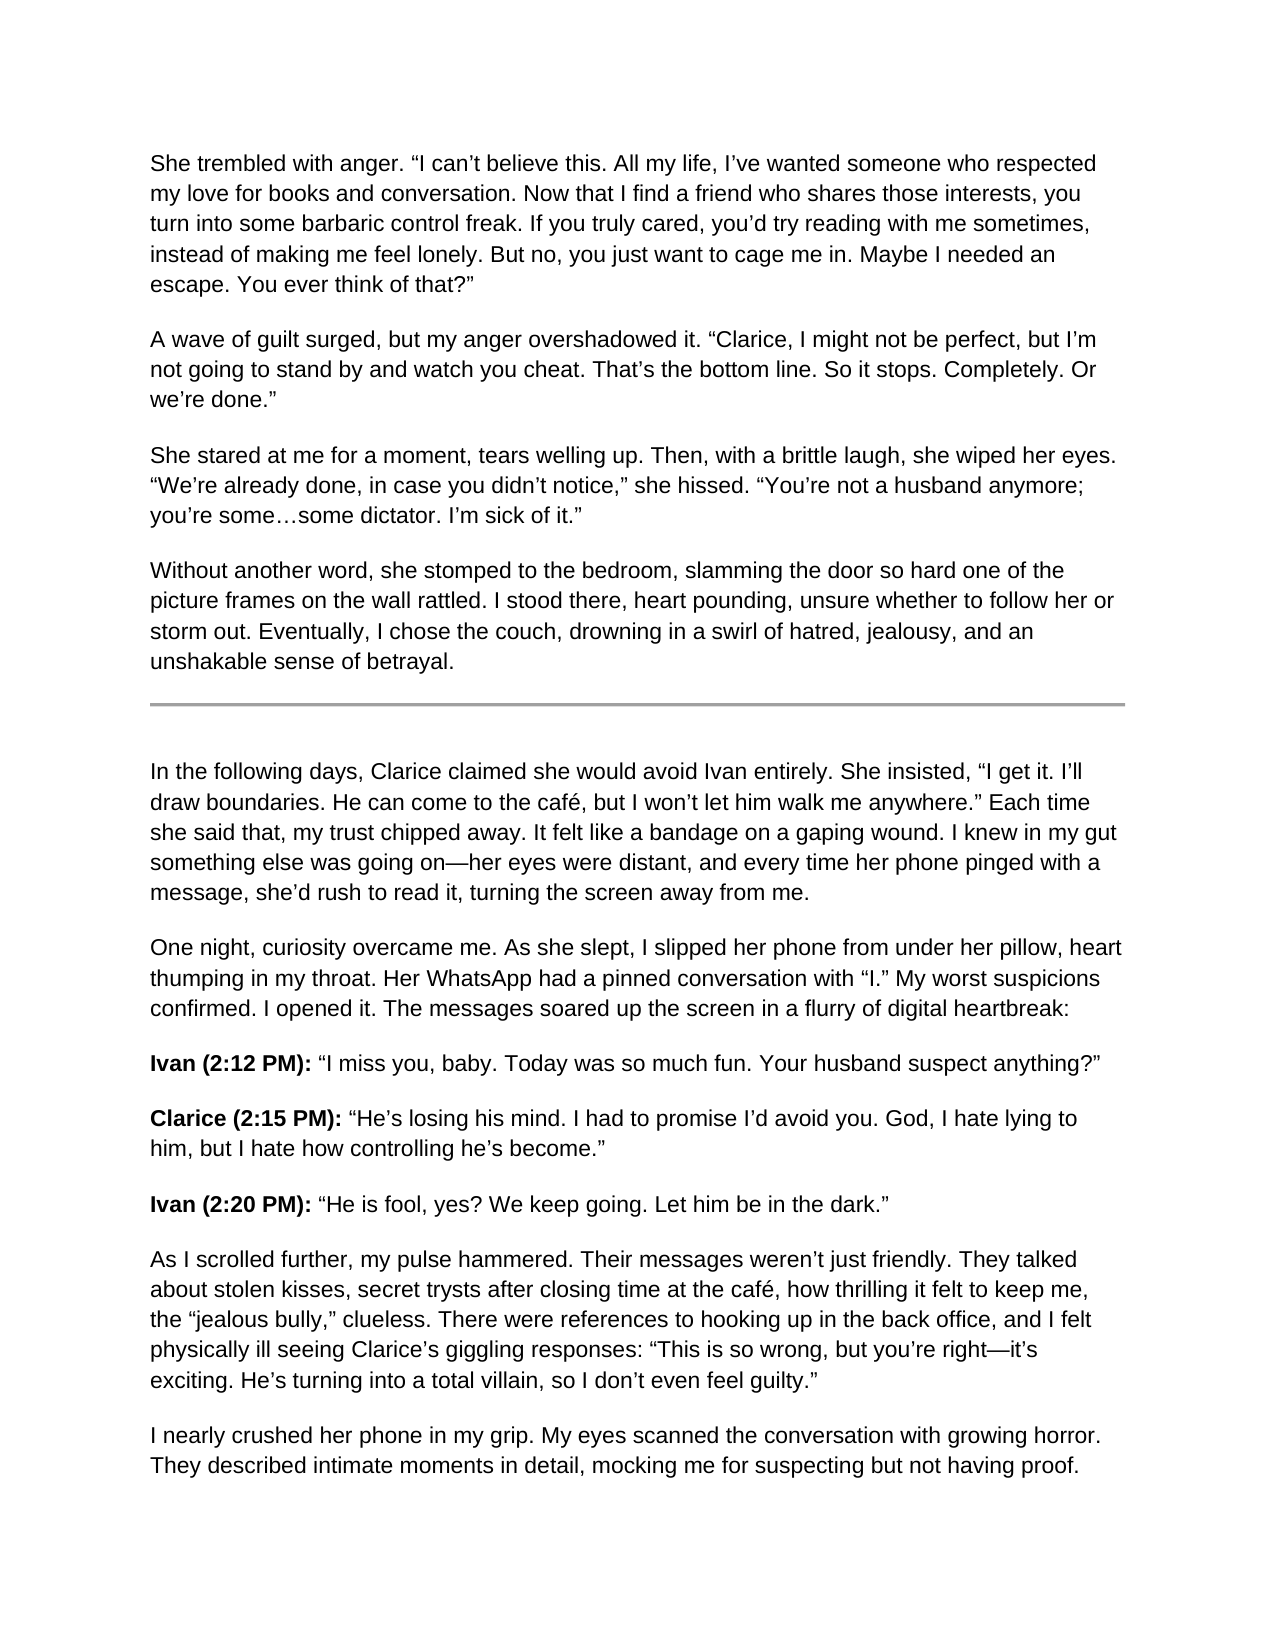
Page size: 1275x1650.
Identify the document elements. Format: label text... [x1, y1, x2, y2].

text One night, curiosity overcame me. As she slept, I slipped her phone from under her pillow, heart thumping in my throat. Her WhatsApp had a pinned conversation with “I.” My worst suspicions confirmed. I opened it. The messages soared up the screen in a flurry of digital heartbreak: [150, 934, 1125, 1021]
text In the following days, Clarice claimed she would avoid Ivan entirely. She insisted, “I get it. I’ll draw boundaries. He can come to the café, but I won’t let him walk me anywhere.” Each time she said that, my trust chipped away. It felt like a bandage on a gaping wound. I knew in my gut something else was going on—her eyes were distant, and every time her phone pinged with a message, she’d rush to read it, turning the screen away from me. [150, 758, 1125, 906]
text As I scrolled further, my pulse hammered. Their messages weren’t just friendly. They talked about stolen kisses, secret trysts after closing time at the café, how thrilling it felt to keep me, the “jealous bully,” clueless. There were references to hooking up in the back office, and I felt physically ill seeing Clarice’s giggling responses: “This is so wrong, but you’re right—it’s exciting. He’s turning into a total villain, so I don’t even feel guilty.” [150, 1246, 1125, 1393]
text A wave of guilt surged, but my anger overshadowed it. “Clarice, I might not be perfect, but I’m not going to stand by and watch you cheat. That’s the bottom line. So it stops. Completely. Or we’re done.” [150, 326, 1125, 413]
text She trembled with anger. “I can’t believe this. All my life, I’ve wanted someone who respected my love for books and conversation. Now that I find a friend who shares those interests, you turn into some barbaric control freak. If you truly cared, you’d try reading with me sometimes, instead of making me feel lonely. But no, you just want to cage me in. Maybe I needed an escape. You ever think of that?” [150, 150, 1125, 297]
text Without another word, she stomped to the bedroom, slamming the door so hard one of the picture frames on the wall rattled. I stood there, heart pounding, unsure whether to follow her or storm out. Eventually, I chose the couch, drowning in a swirl of hatred, jealousy, and an unshakable sense of betrayal. [150, 557, 1125, 674]
text Ivan (2:20 PM): “He is fool, yes? We keep going. Let him be in the dark.” [150, 1191, 1125, 1217]
text Clarice (2:15 PM): “He’s losing his mind. I had to promise I’d avoid you. God, I hate lying to him, but I hate how controlling he’s become.” [150, 1105, 1125, 1162]
text She stared at me for a moment, tears welling up. Then, with a brittle laugh, she wiped her eyes. “We’re already done, in case you didn’t notice,” she hissed. “You’re not a husband anymore; you’re some…some dictator. I’m sick of it.” [150, 442, 1125, 528]
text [150, 1422, 1125, 1478]
text Ivan (2:12 PM): “I miss you, baby. Today was so much fun. Your husband suspect anything?” [150, 1050, 1125, 1076]
